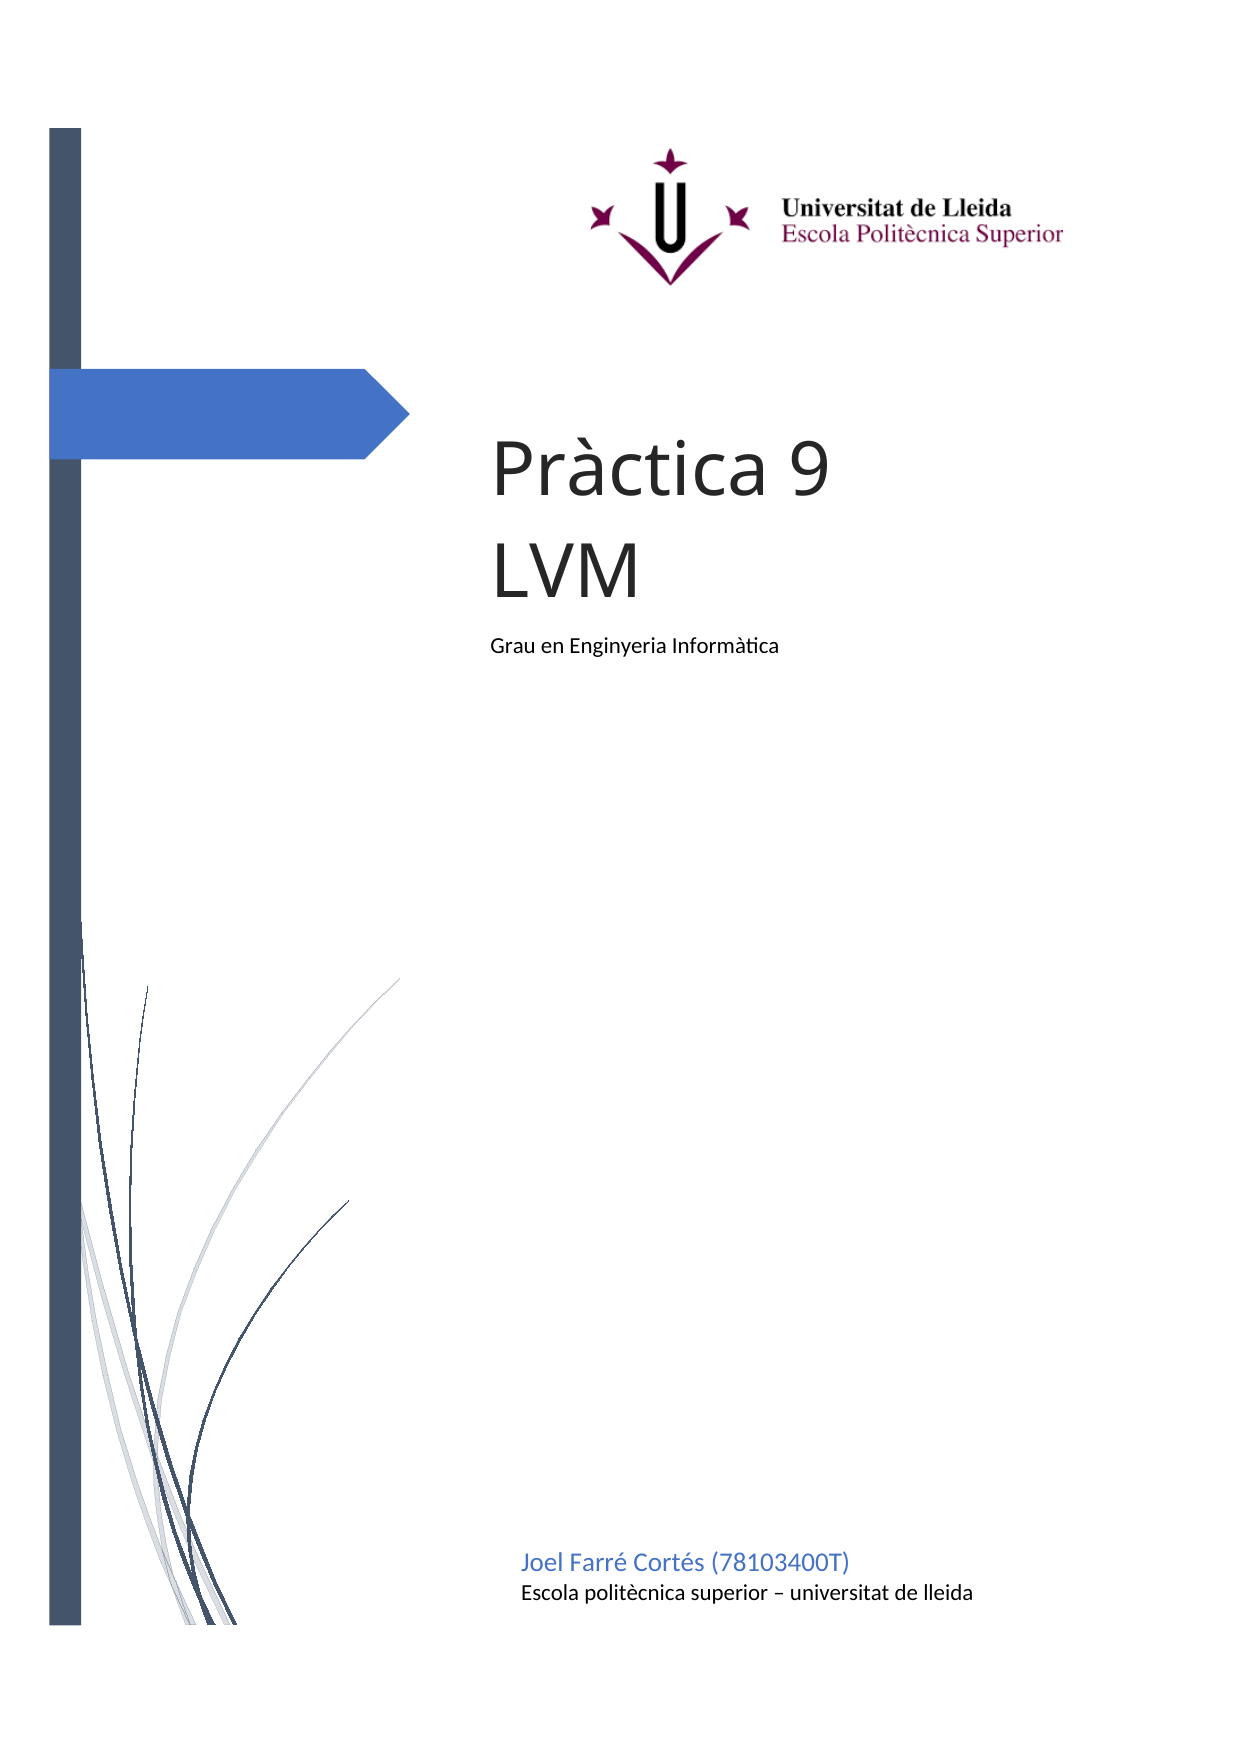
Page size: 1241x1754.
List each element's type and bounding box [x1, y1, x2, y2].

picture [590, 148, 1063, 286]
